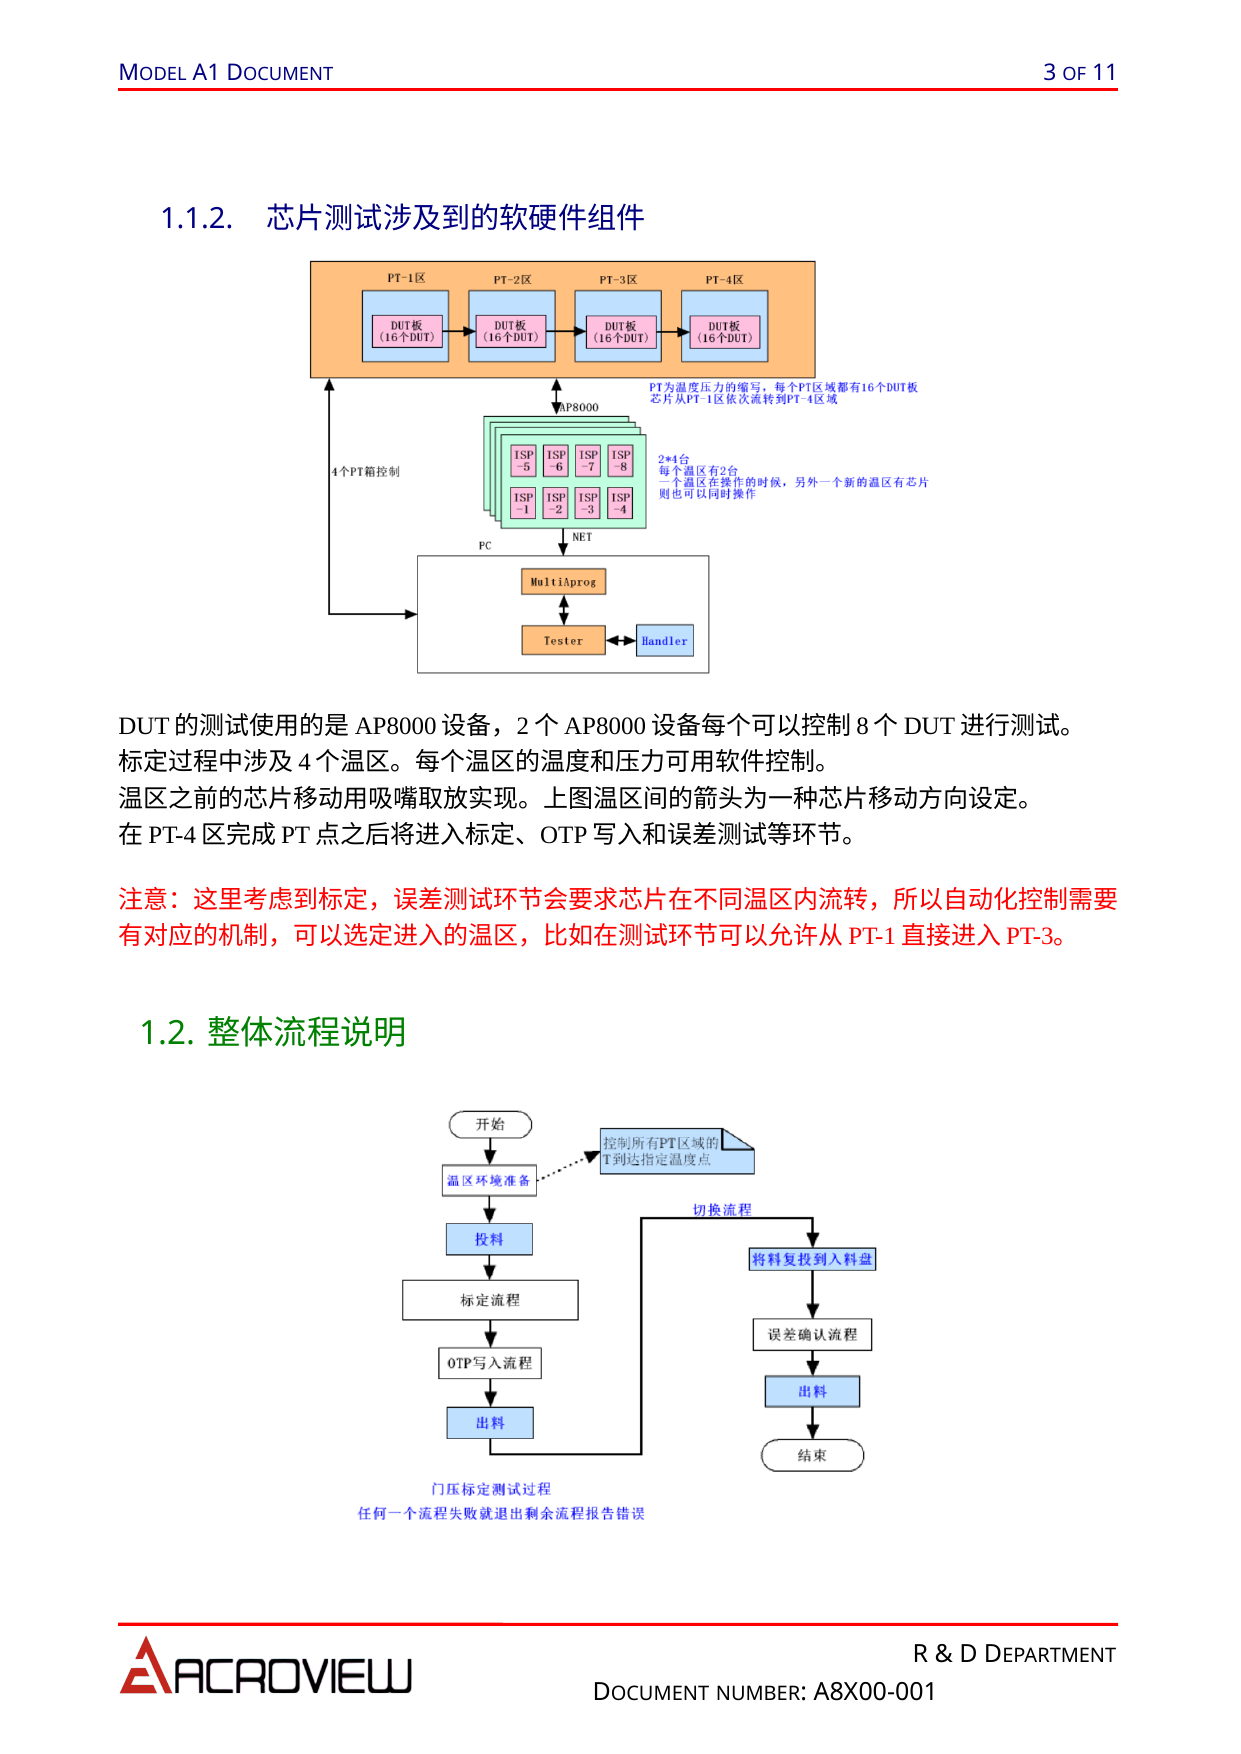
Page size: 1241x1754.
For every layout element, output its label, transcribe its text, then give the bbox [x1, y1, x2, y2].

text 温区之前的芯片移动用吸嘴取放实现。上图温区间的箭头为一种芯片移动方向设定。 [118, 778, 1122, 814]
picture [118, 1631, 417, 1701]
subtitle 整体流程说明 [139, 1006, 1122, 1054]
picture [318, 1095, 922, 1554]
text 注意：这里考虑到标定，误差测试环节会要求芯片在不同温区内流转，所以自动化控制需要有对应的机制，可以选定进入的温区，比如在测试环节可以允许从PT-1直接进入PT-3。 [118, 879, 1122, 952]
picture [296, 249, 944, 680]
text 标定过程中涉及4个温区。每个温区的温度和压力可用软件控制。 [118, 742, 1122, 778]
subtitle 芯片测试涉及到的软硬件组件 [160, 194, 1122, 237]
text 在PT-4区完成PT点之后将进入标定、OTP写入和误差测试等环节。 [118, 814, 1122, 851]
text DUT的测试使用的是AP8000设备，2个AP8000设备每个可以控制8个DUT进行测试。 [118, 706, 1122, 742]
